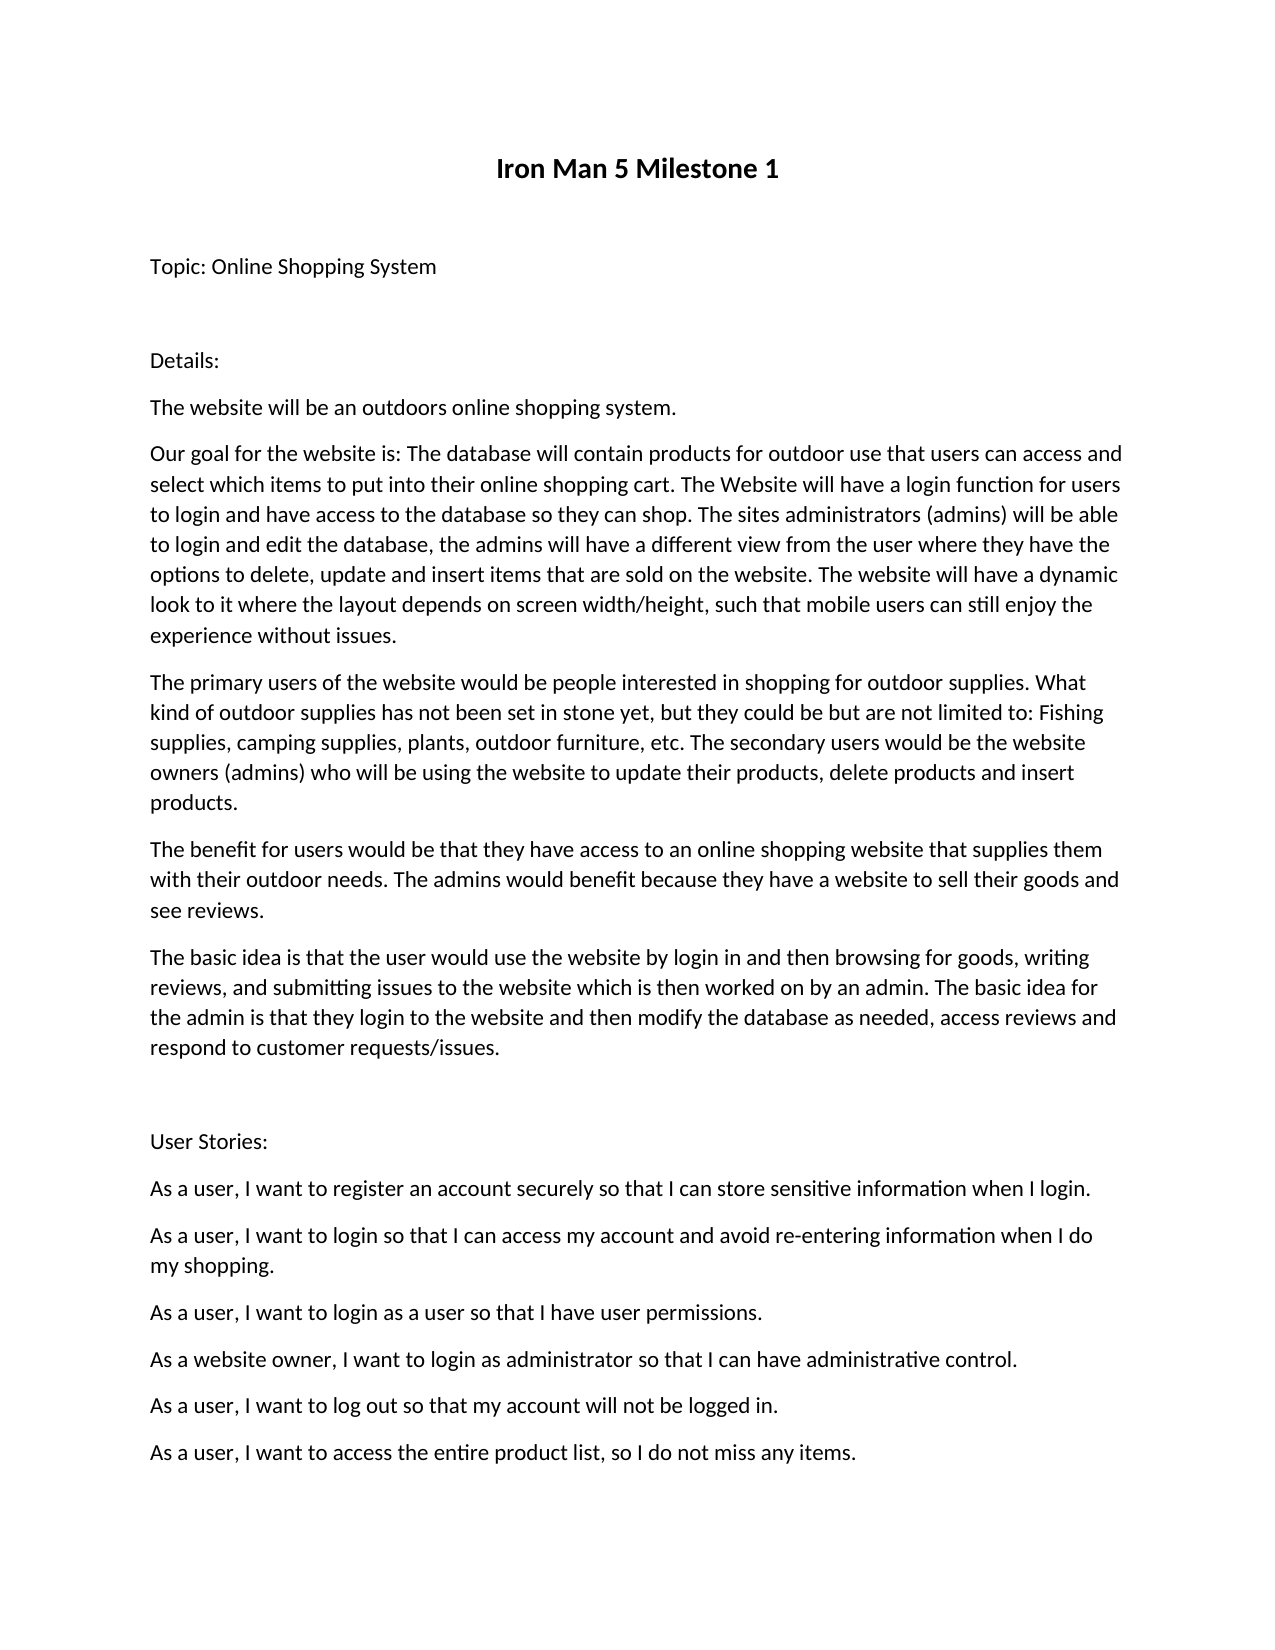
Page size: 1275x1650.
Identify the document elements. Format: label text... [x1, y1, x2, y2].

text As a user, I want to login so that I can access my account and avoid re-entering information when I do my shopping. [150, 1221, 1125, 1279]
text As a user, I want to register an account securely so that I can store sensitive information when I login. [150, 1174, 1125, 1202]
text As a website owner, I want to login as administrator so that I can have administrative control. [150, 1345, 1125, 1373]
text Iron Man 5 Milestone 1 [150, 150, 1125, 186]
text As a user, I want to login as a user so that I have user permissions. [150, 1298, 1125, 1326]
text As a user, I want to access the entire product list, so I do not miss any items. [150, 1438, 1125, 1466]
text The website will be an outdoors online shopping system. [150, 393, 1125, 421]
text Topic: Online Shopping System [150, 252, 1125, 280]
text As a user, I want to log out so that my account will not be logged in. [150, 1392, 1125, 1419]
text The basic idea is that the user would use the website by login in and then browsing for goods, writing reviews, and submitting issues to the website which is then worked on by an admin. The basic idea for the admin is that they login to the website and then modify the database as needed, access reviews and respond to customer requests/issues. [150, 943, 1125, 1061]
text Details: [150, 346, 1125, 374]
text Our goal for the website is: The database will contain products for outdoor use that users can access and select which items to put into their online shopping cart. The Website will have a login function for users to login and have access to the database so they can shop. The sites administrators (admins) will be able to login and edit the database, the admins will have a different view from the user where they have the options to delete, update and insert items that are sold on the website. The website will have a dynamic look to it where the layout depends on screen width/height, such that mobile users can still enjoy the experience without issues. [150, 439, 1125, 649]
text User Stories: [150, 1127, 1125, 1155]
text The primary users of the website would be people interested in shopping for outdoor supplies. What kind of outdoor supplies has not been set in stone yet, but they could be but are not limited to: Fishing supplies, camping supplies, plants, outdoor furniture, etc. The secondary users would be the website owners (admins) who will be using the website to update their products, delete products and insert products. [150, 668, 1125, 816]
text The benefit for users would be that they have access to an online shopping website that supplies them with their outdoor needs. The admins would benefit because they have a website to sell their goods and see reviews. [150, 835, 1125, 924]
